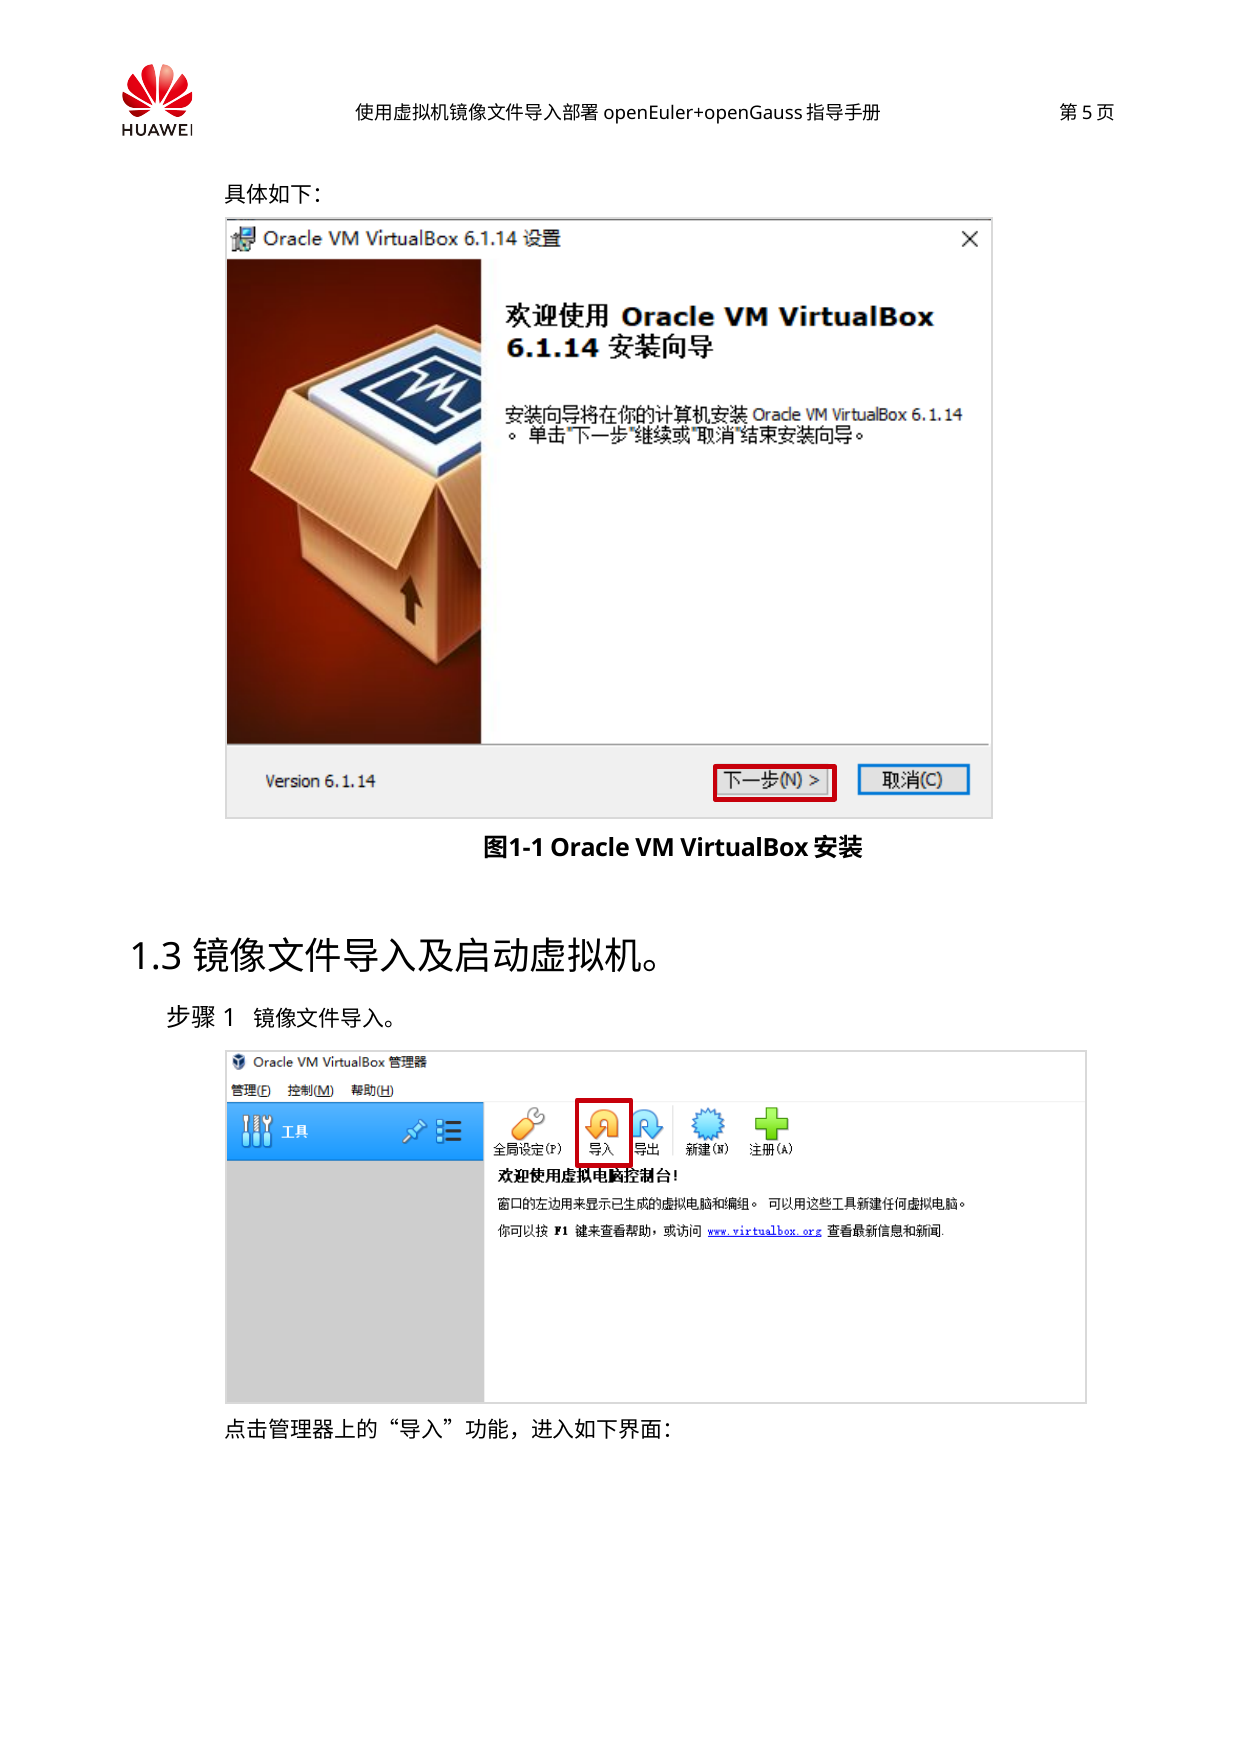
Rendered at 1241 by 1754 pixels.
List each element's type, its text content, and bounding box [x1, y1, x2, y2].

text Oracle VM VirtualBox安装 [224, 827, 1122, 863]
text 点击管理器上的“导入”功能，进入如下界面： [224, 1412, 1122, 1444]
text 具体如下： [224, 177, 1122, 209]
picture [122, 64, 193, 136]
subtitle 镜像文件导入及启动虚拟机。 [129, 926, 1122, 980]
text 镜像文件导入。 [236, 997, 1122, 1033]
picture [227, 219, 991, 817]
picture [227, 1052, 1085, 1402]
